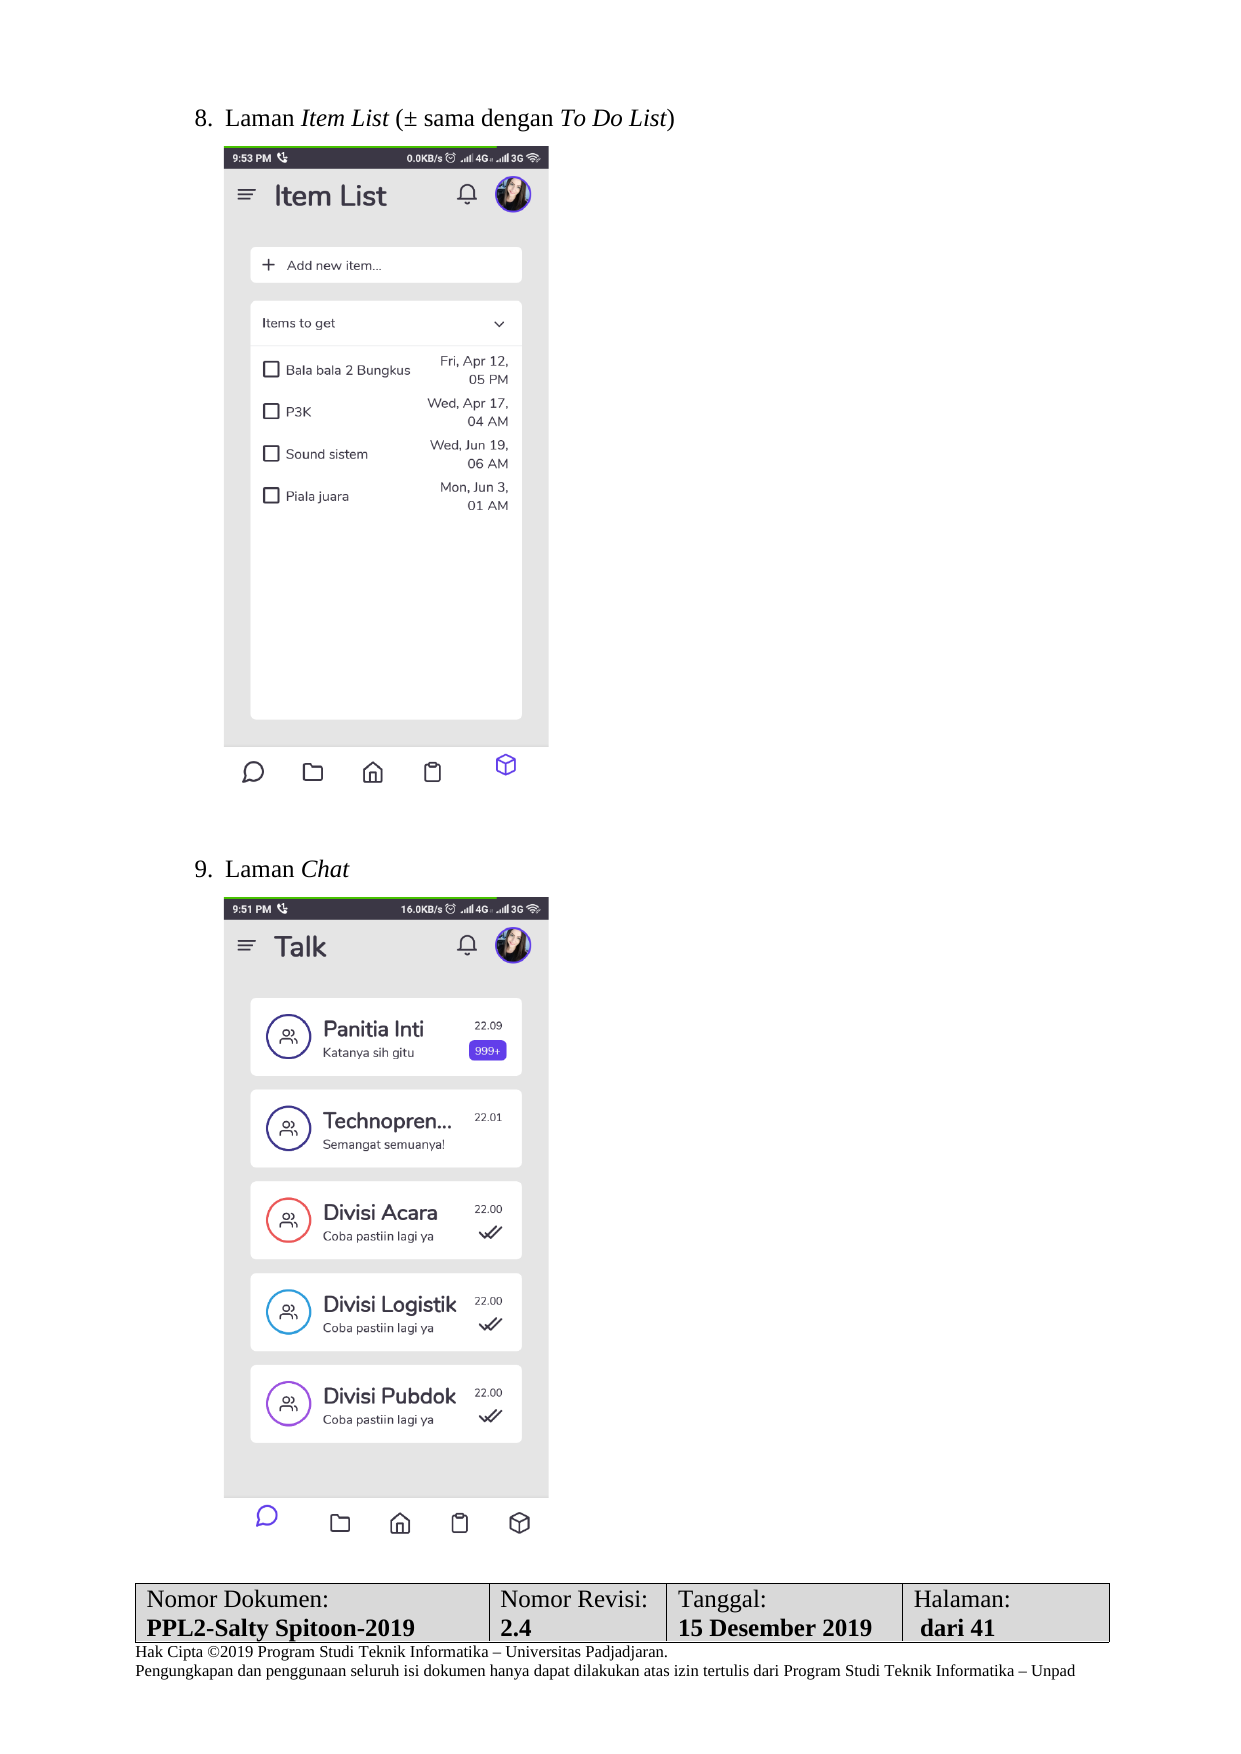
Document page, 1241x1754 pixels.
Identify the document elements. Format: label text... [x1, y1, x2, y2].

picture [223, 146, 549, 797]
picture [223, 897, 549, 1548]
list Laman Item List (± sama dengan To Do List) [194, 103, 1090, 132]
list Laman Chat [194, 854, 1090, 883]
